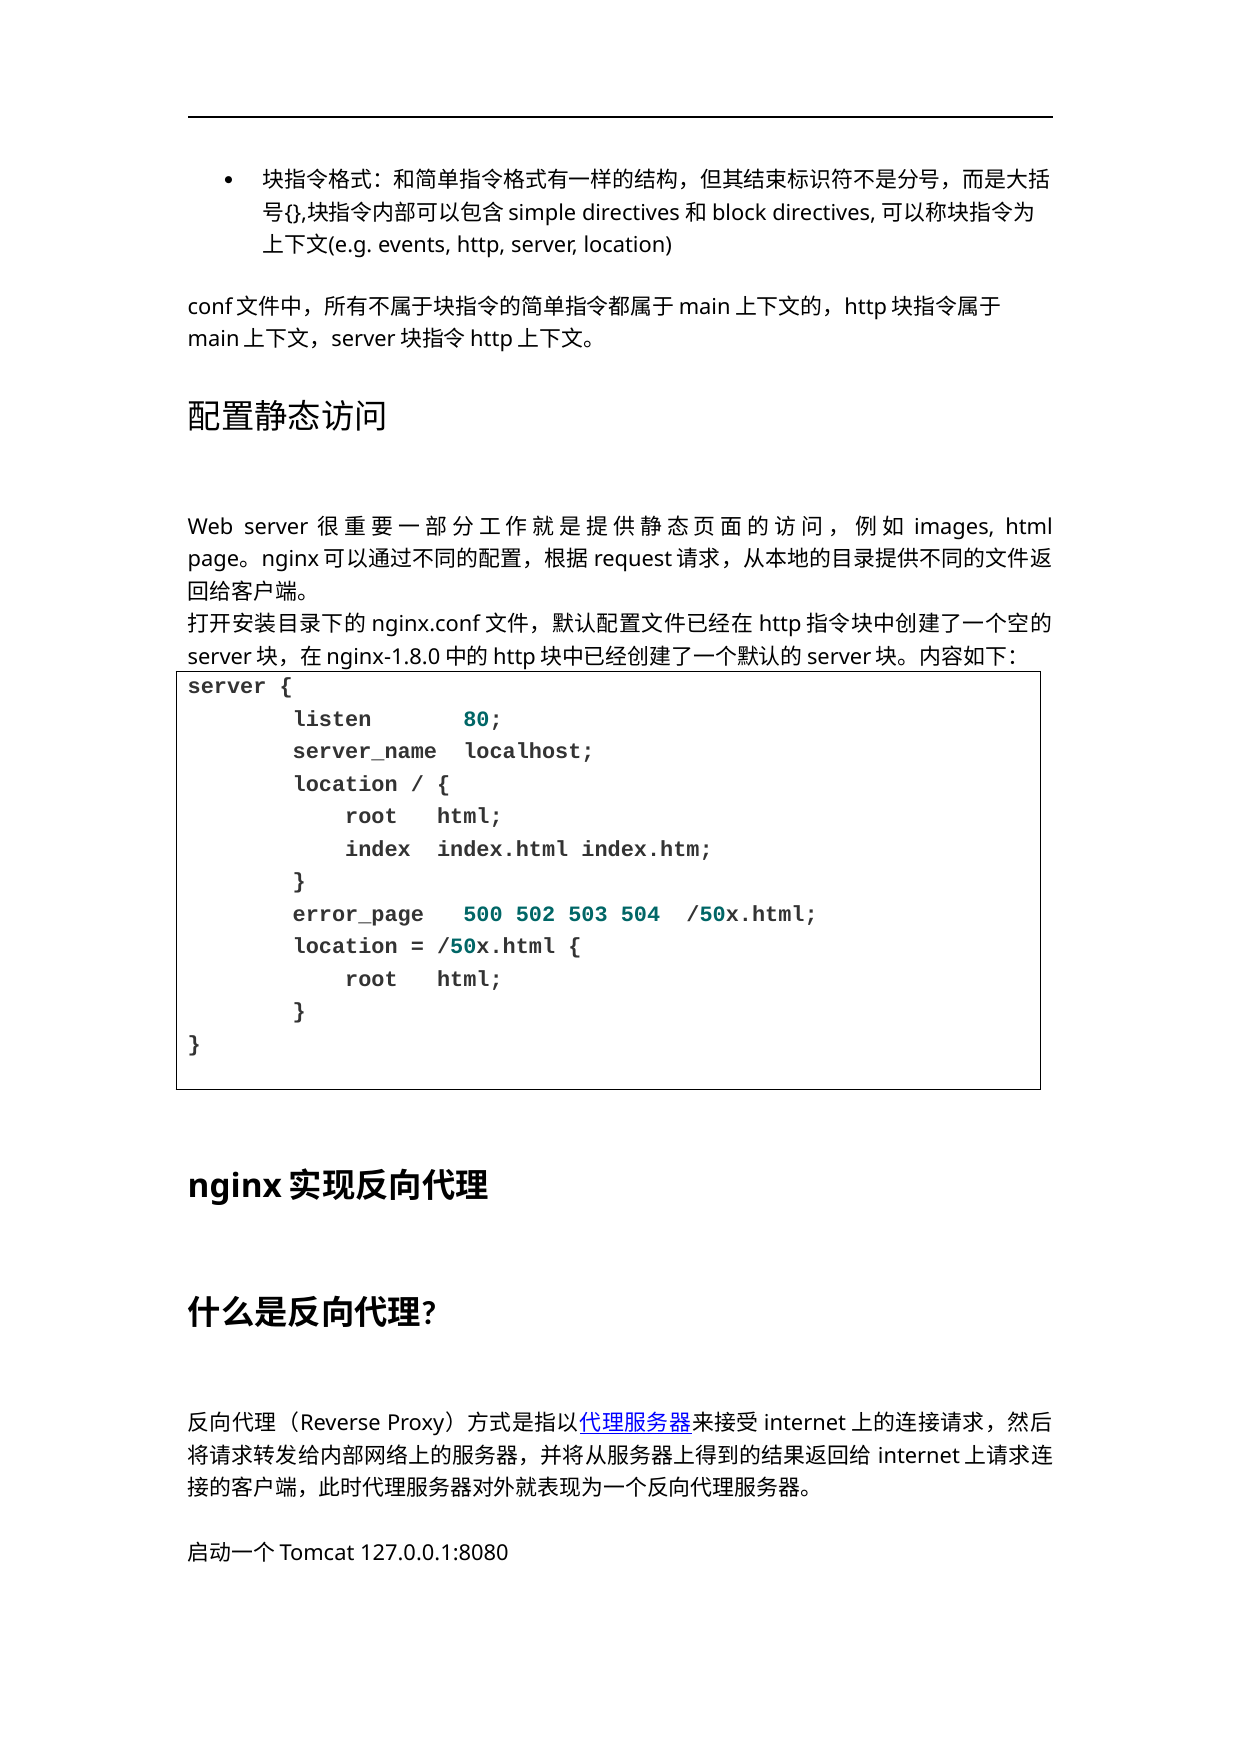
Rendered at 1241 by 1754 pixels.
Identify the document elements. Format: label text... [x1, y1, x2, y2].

text 反向代理（Reverse Proxy）方式是指以代理服务器来接受internet上的连接请求，然后将请求转发给内部网络上的服务器，并将从服务器上得到的结果返回给internet上请求连接的客户端，此时代理服务器对外就表现为一个反向代理服务器。 [187, 1405, 1053, 1502]
text 启动一个Tomcat 127.0.0.1:8080 [187, 1535, 1053, 1567]
subtitle 配置静态访问 [187, 381, 1053, 446]
text Web server很重要一部分工作就是提供静态页面的访问，例如images, html page。nginx可以通过不同的配置，根据request请求，从本地的目录提供不同的文件返回给客户端。 打开安装目录下的nginx.conf文件，默认配置文件已经在http指令块中创建了一个空的server块，在nginx-1.8.0中的http块中已经创建了一个默认的server块。内容如下： [187, 508, 1053, 671]
list 块指令格式：和简单指令格式有一样的结构，但其结束标识符不是分号，而是大括号{},块指令内部可以包含simple directives 和block directives, 可以称块指令为上下文(e.g. events, http, server, location) [225, 162, 1053, 259]
table_header server { listen 80; server_name localhost; location / { root html; index index.html index.htm; } error_page 500 502 503 504 /50x.html; location = /50x.html { root html; } } [177, 672, 1040, 1089]
subtitle 什么是反向代理? [187, 1278, 1053, 1343]
subtitle nginx实现反向代理 [187, 1150, 1053, 1215]
text conf文件中，所有不属于块指令的简单指令都属于main上下文的，http块指令属于main上下文，server块指令http上下文。 [187, 289, 1053, 354]
